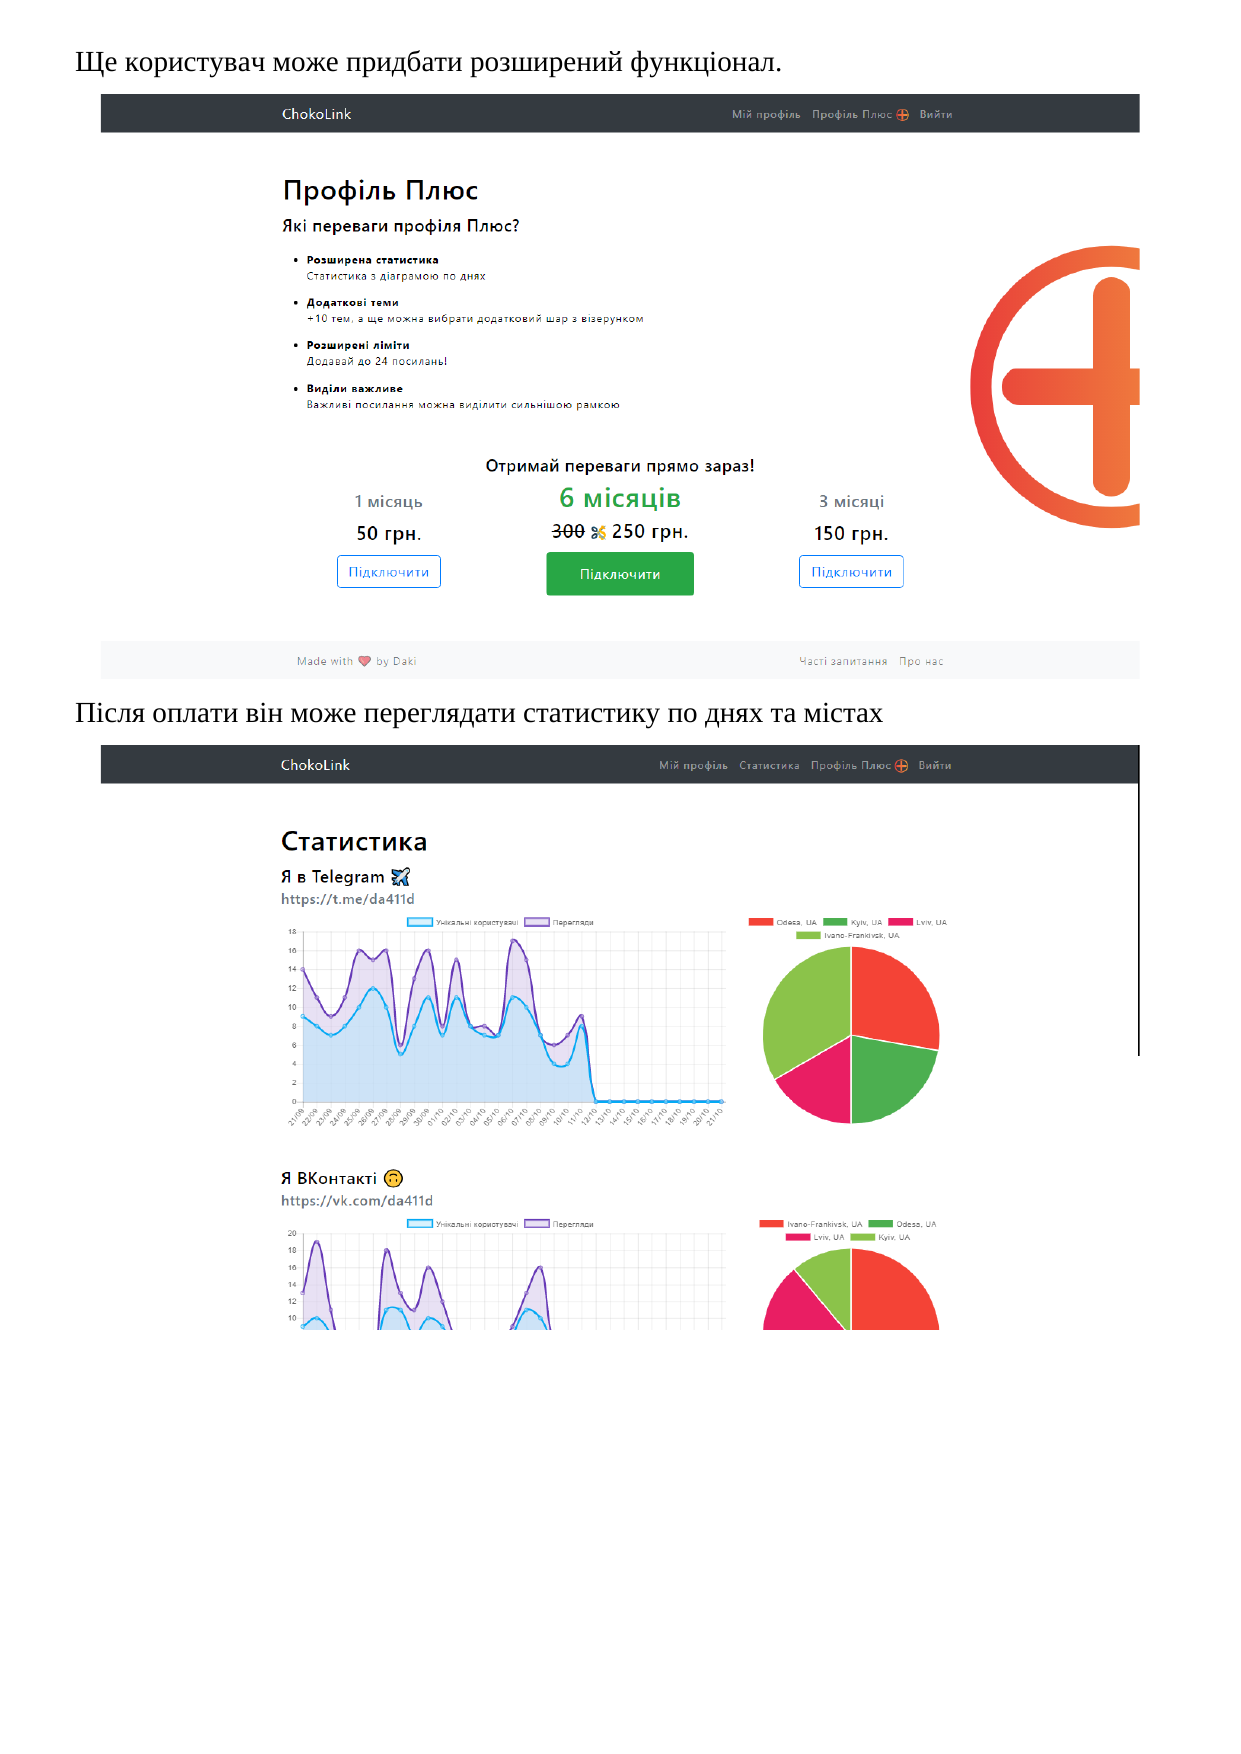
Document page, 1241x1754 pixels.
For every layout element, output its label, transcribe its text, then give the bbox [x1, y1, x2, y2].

text Після оплати він може переглядати статистику по днях та містах [75, 696, 1165, 729]
picture [100, 94, 1140, 679]
picture [100, 745, 1140, 1330]
text Ще користувач може придбати розширений функціонал. [75, 44, 1165, 78]
